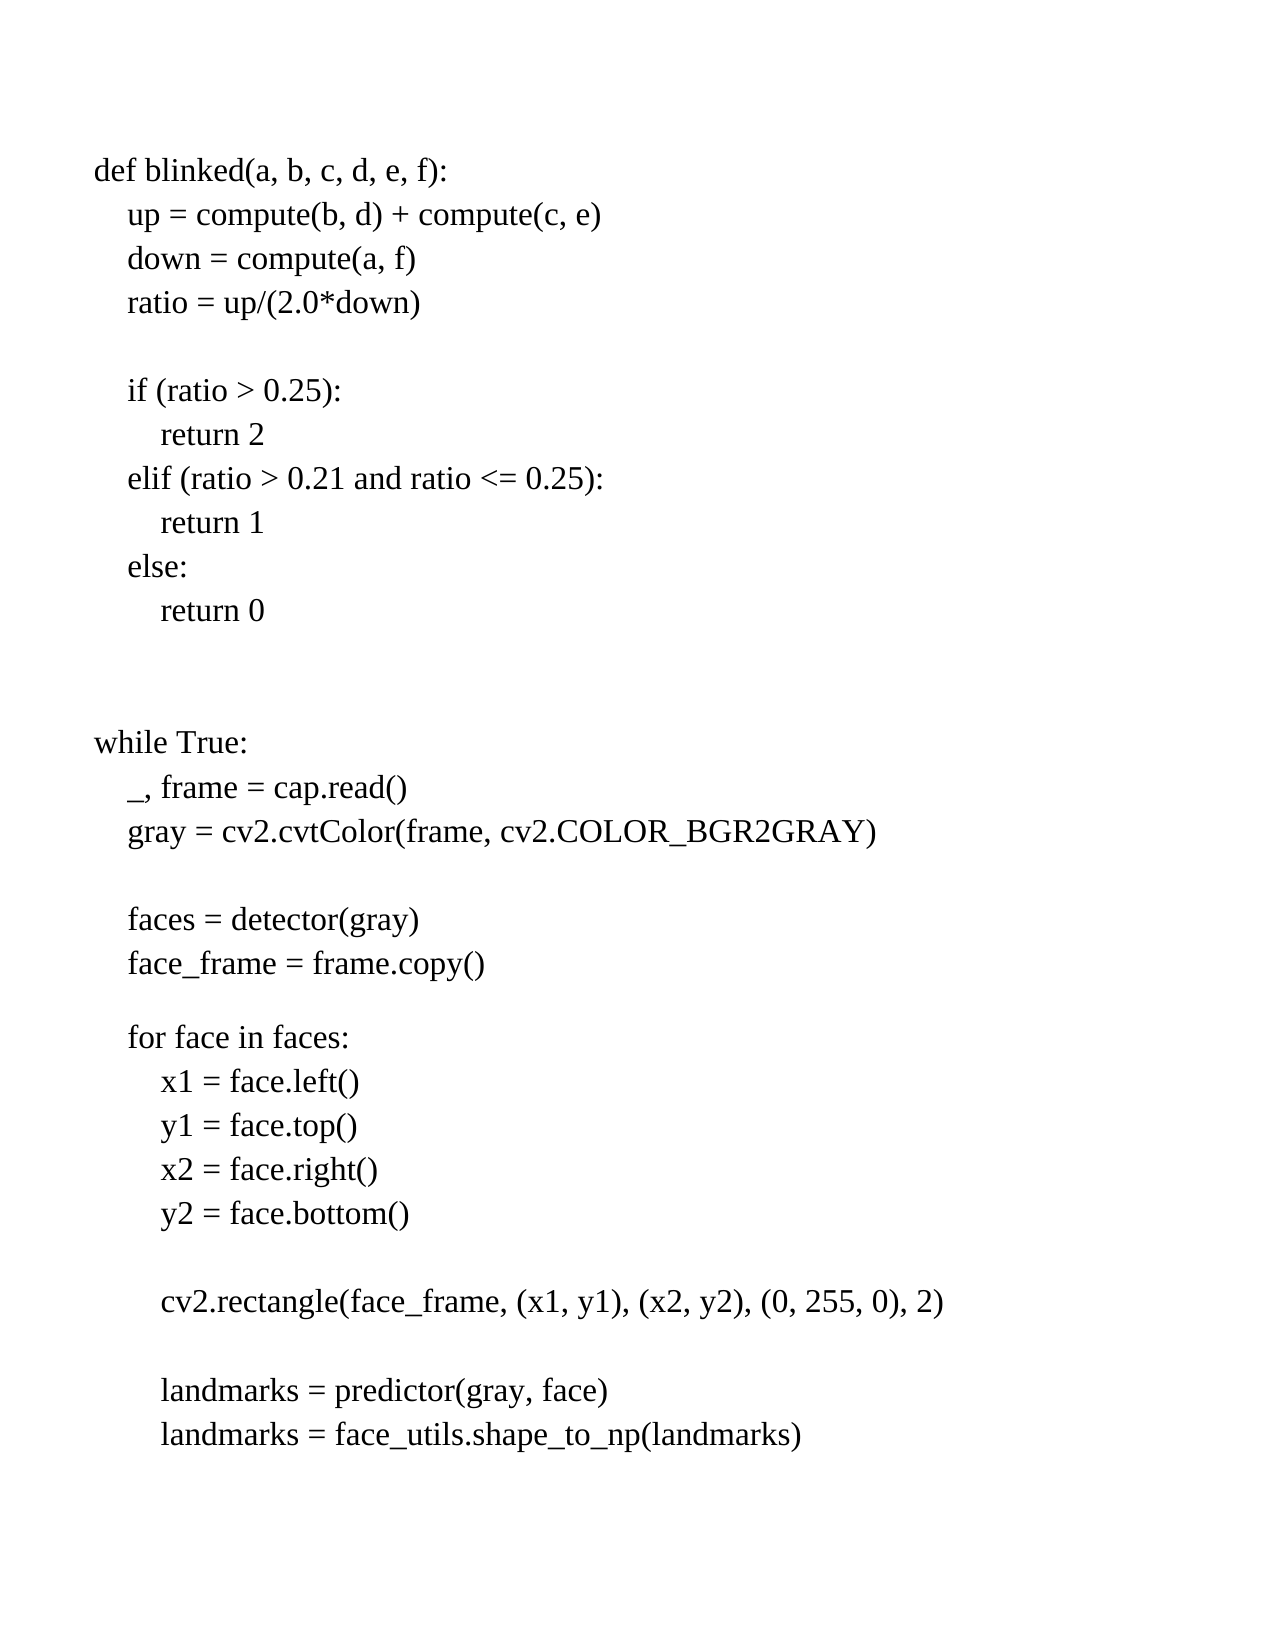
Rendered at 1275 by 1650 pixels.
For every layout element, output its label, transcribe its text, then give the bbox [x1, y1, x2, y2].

text y1 = face.top() [94, 1106, 1209, 1144]
text cv2.rectangle(face_frame, (x1, y1), (x2, y2), (0, 255, 0), 2) [94, 1282, 1209, 1320]
text x1 = face.left() [94, 1061, 1209, 1100]
text else: [94, 547, 1209, 585]
text up = compute(b, d) + compute(c, e) [94, 194, 1209, 232]
text for face in faces: [94, 1017, 1209, 1056]
text faces = detector(gray) [94, 899, 1209, 937]
text gray = cv2.cvtColor(frame, cv2.COLOR_BGR2GRAY) [94, 811, 1209, 849]
text landmarks = face_utils.shape_to_np(landmarks) [94, 1414, 1209, 1452]
text elif (ratio > 0.21 and ratio <= 0.25): [94, 458, 1209, 497]
text landmarks = predictor(gray, face) [94, 1370, 1209, 1408]
text if (ratio > 0.25): [94, 370, 1209, 409]
text _, frame = cap.read() [94, 767, 1209, 805]
text y2 = face.bottom() [94, 1194, 1209, 1232]
text x2 = face.right() [94, 1149, 1209, 1188]
text def blinked(a, b, c, d, e, f): [94, 150, 1209, 188]
text return 2 [94, 414, 1209, 453]
text ratio = up/(2.0*down) [94, 282, 1209, 321]
text return 1 [94, 502, 1209, 541]
text face_frame = frame.copy() [94, 943, 1209, 981]
text down = compute(a, f) [94, 238, 1209, 276]
text while True: [94, 723, 1209, 761]
text return 0 [94, 591, 1209, 629]
